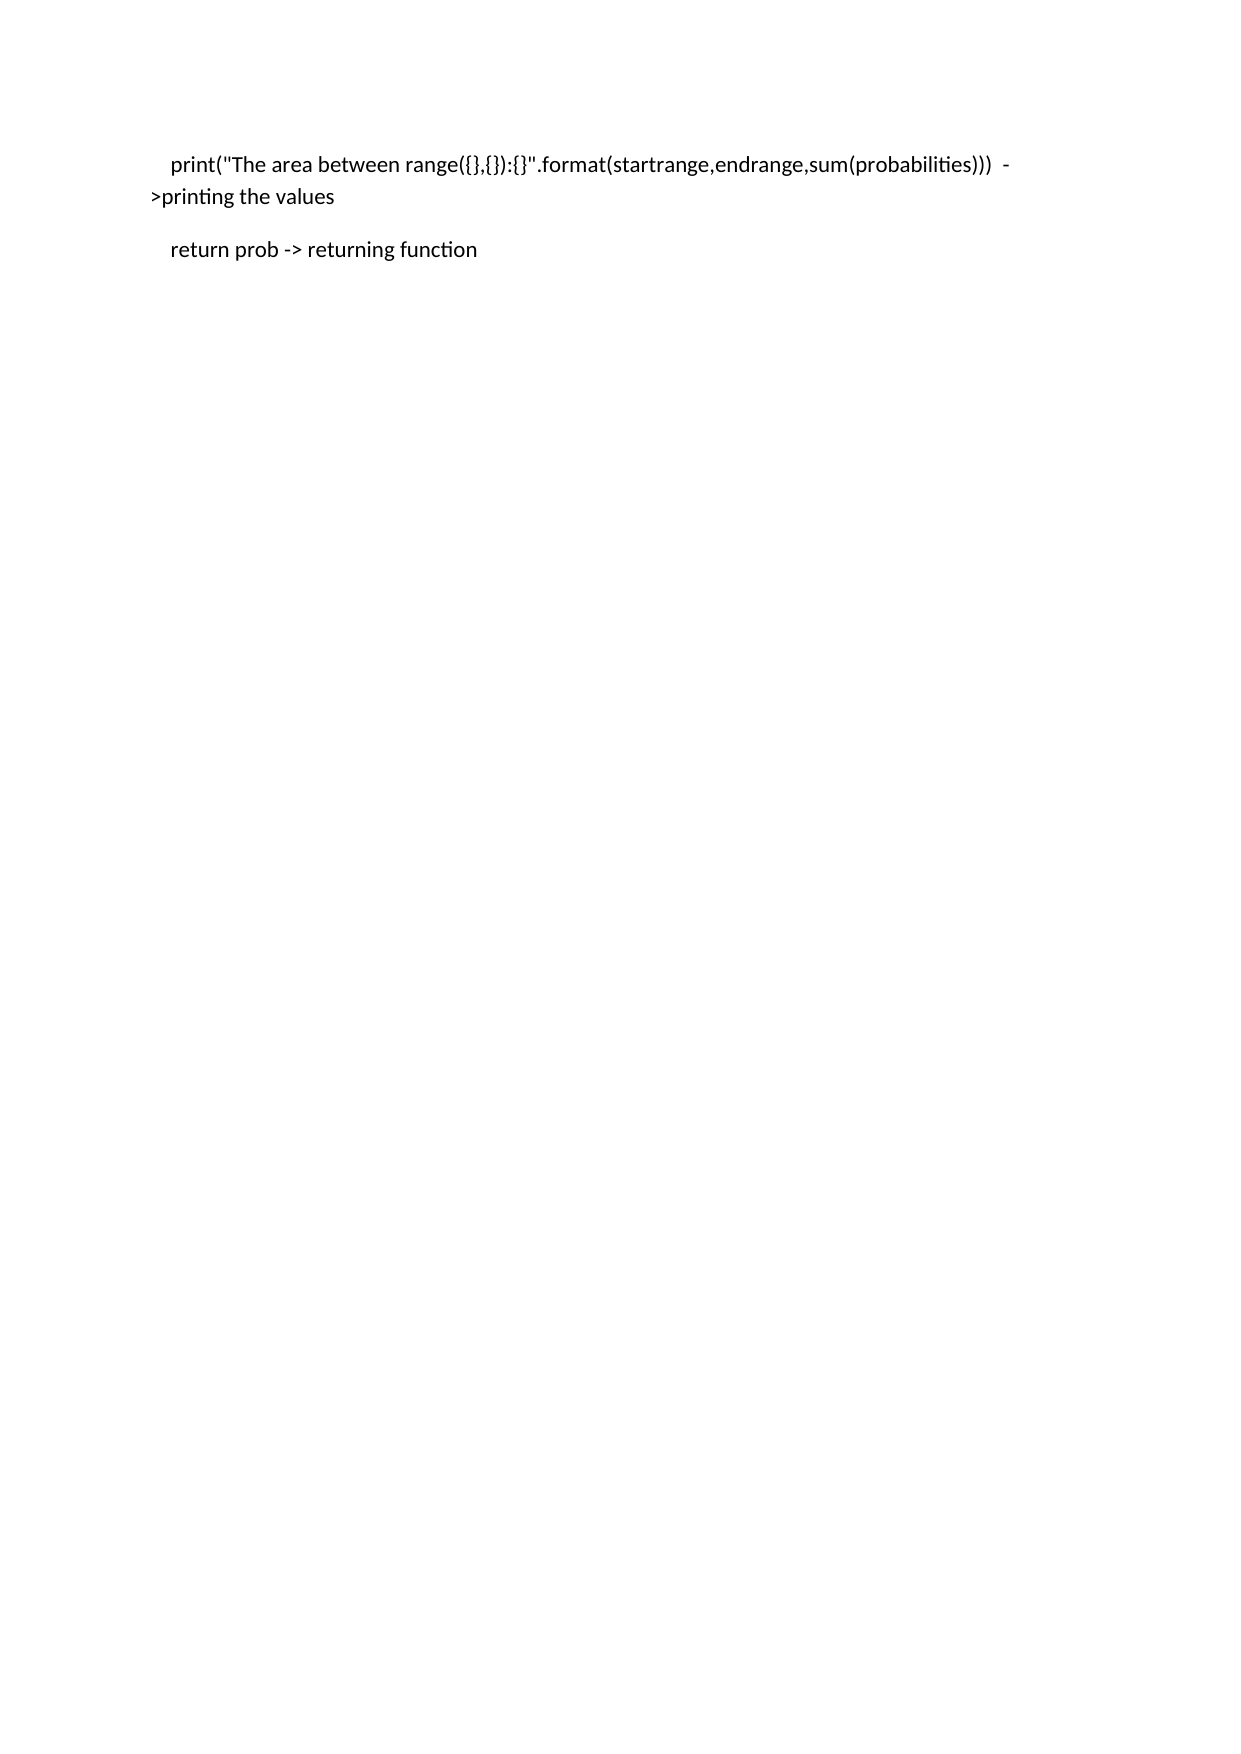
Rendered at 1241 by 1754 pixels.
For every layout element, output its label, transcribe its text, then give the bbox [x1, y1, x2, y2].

text print("The area between range({},{}):{}".format(startrange,endrange,sum(probabilities))) ->printing the values [150, 150, 1090, 210]
text return prob -> returning function [150, 235, 1090, 263]
